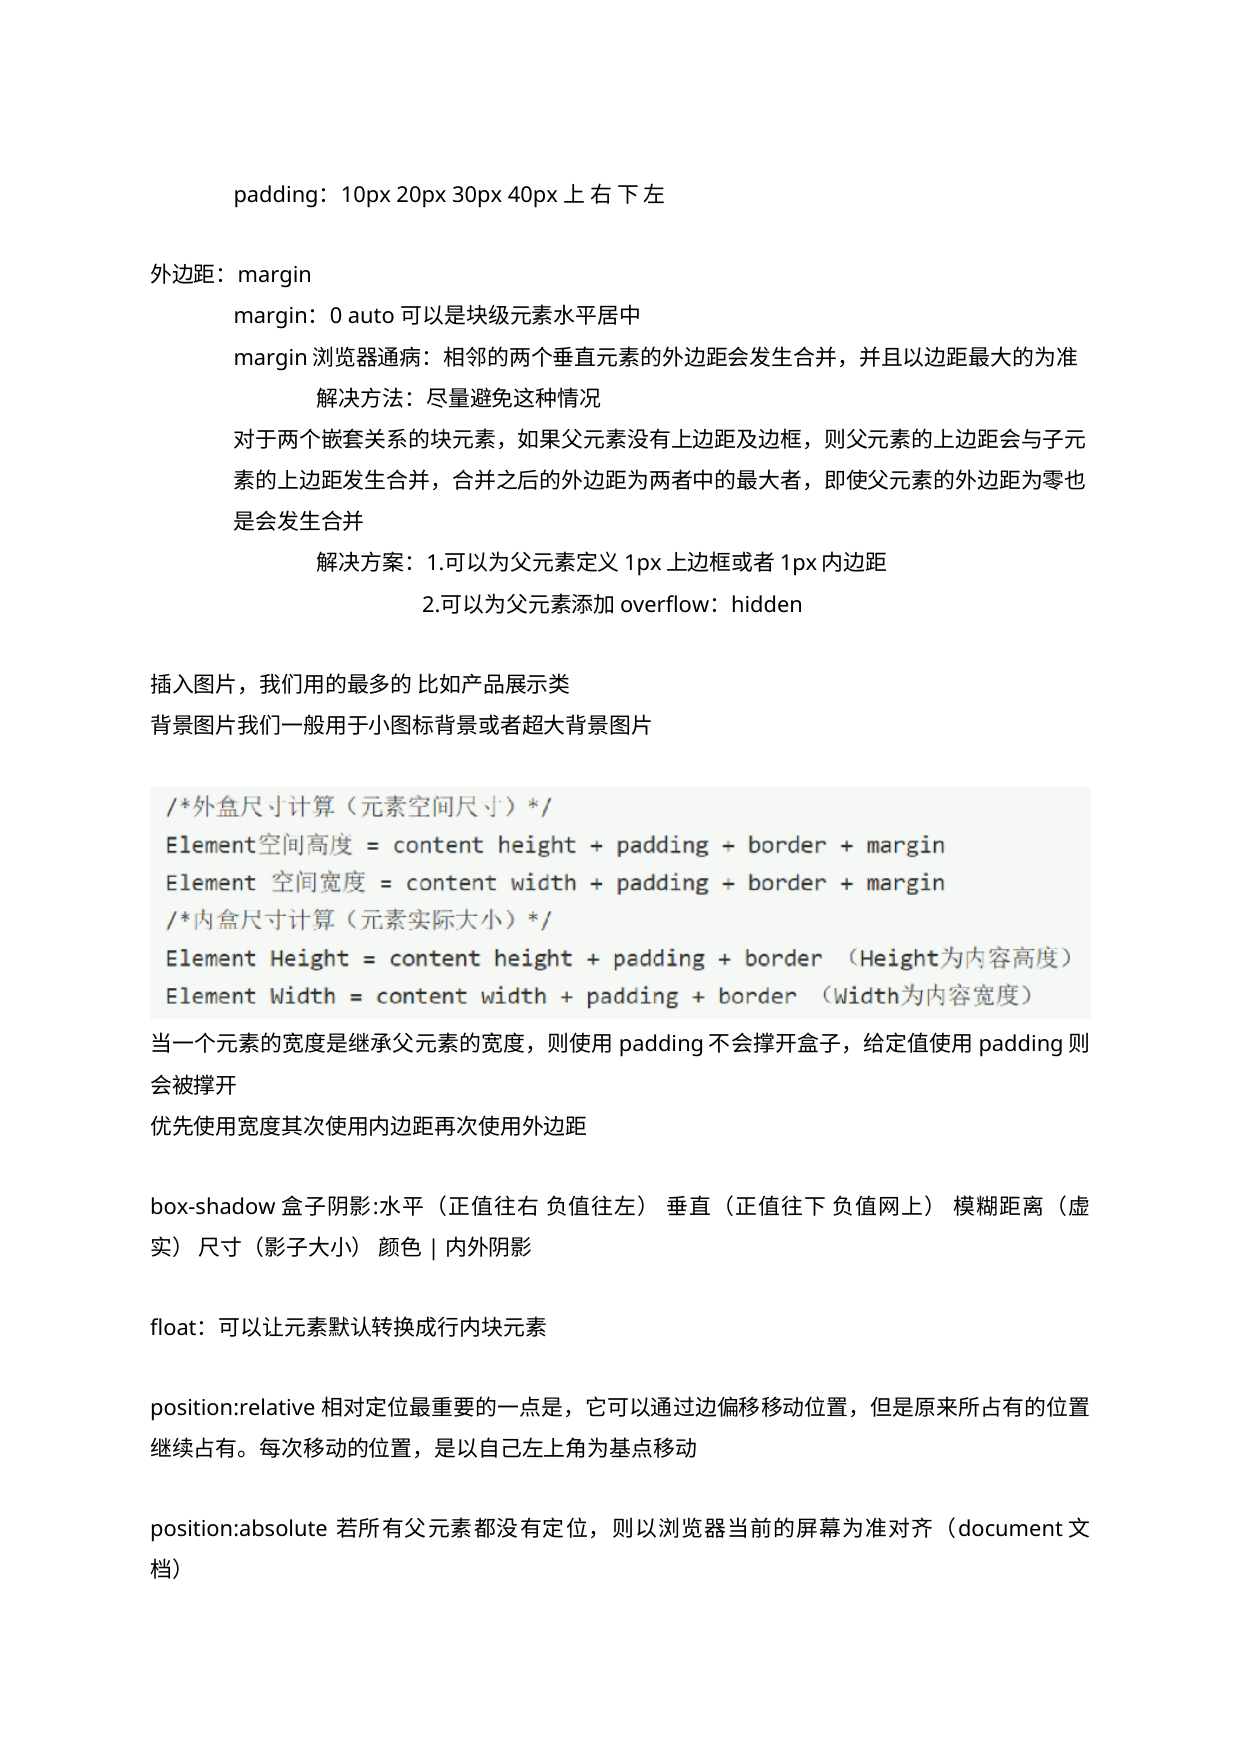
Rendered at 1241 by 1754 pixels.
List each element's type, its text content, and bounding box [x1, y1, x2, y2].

list 解决方案：1.可以为父元素定义1px上边框或者1px内边距 [233, 545, 1090, 577]
list 2.可以为父元素添加overflow：hidden [400, 587, 1090, 618]
list position:relative 相对定位最重要的一点是，它可以通过边偏移移动位置，但是原来所占有的位置继续占有。每次移动的位置，是以自己左上角为基点移动 [150, 1390, 1090, 1463]
list 外边距：margin [150, 257, 1090, 289]
list 对于两个嵌套关系的块元素，如果父元素没有上边距及边框，则父元素的上边距会与子元素的上边距发生合并，合并之后的外边距为两者中的最大者，即使父元素的外边距为零也是会发生合并 [233, 422, 1090, 536]
list 当一个元素的宽度是继承父元素的宽度，则使用padding不会撑开盒子，给定值使用padding则会被撑开 [150, 1026, 1090, 1099]
list margin浏览器通病：相邻的两个垂直元素的外边距会发生合并，并且以边距最大的为准 [150, 339, 1090, 371]
list padding：10px 20px 30px 40px 上 右 下 左 [150, 177, 1090, 209]
list box-shadow盒子阴影:水平（正值往右 负值往左） 垂直（正值往下 负值网上） 模糊距离（虚实） 尺寸（影子大小） 颜色 | 内外阴影 [150, 1189, 1090, 1262]
list 插入图片，我们用的最多的 比如产品展示类 [150, 667, 1090, 698]
list 优先使用宽度其次使用内边距再次使用外边距 [150, 1109, 1090, 1141]
list float：可以让元素默认转换成行内块元素 [150, 1310, 1090, 1342]
list 背景图片我们一般用于小图标背景或者超大背景图片 [150, 708, 1090, 739]
list margin：0 auto 可以是块级元素水平居中 [150, 298, 1090, 330]
list position:absolute 若所有父元素都没有定位，则以浏览器当前的屏幕为准对齐（document文档） [150, 1511, 1090, 1584]
list 解决方法：尽量避免这种情况 [233, 381, 1090, 412]
picture [150, 787, 1091, 1019]
